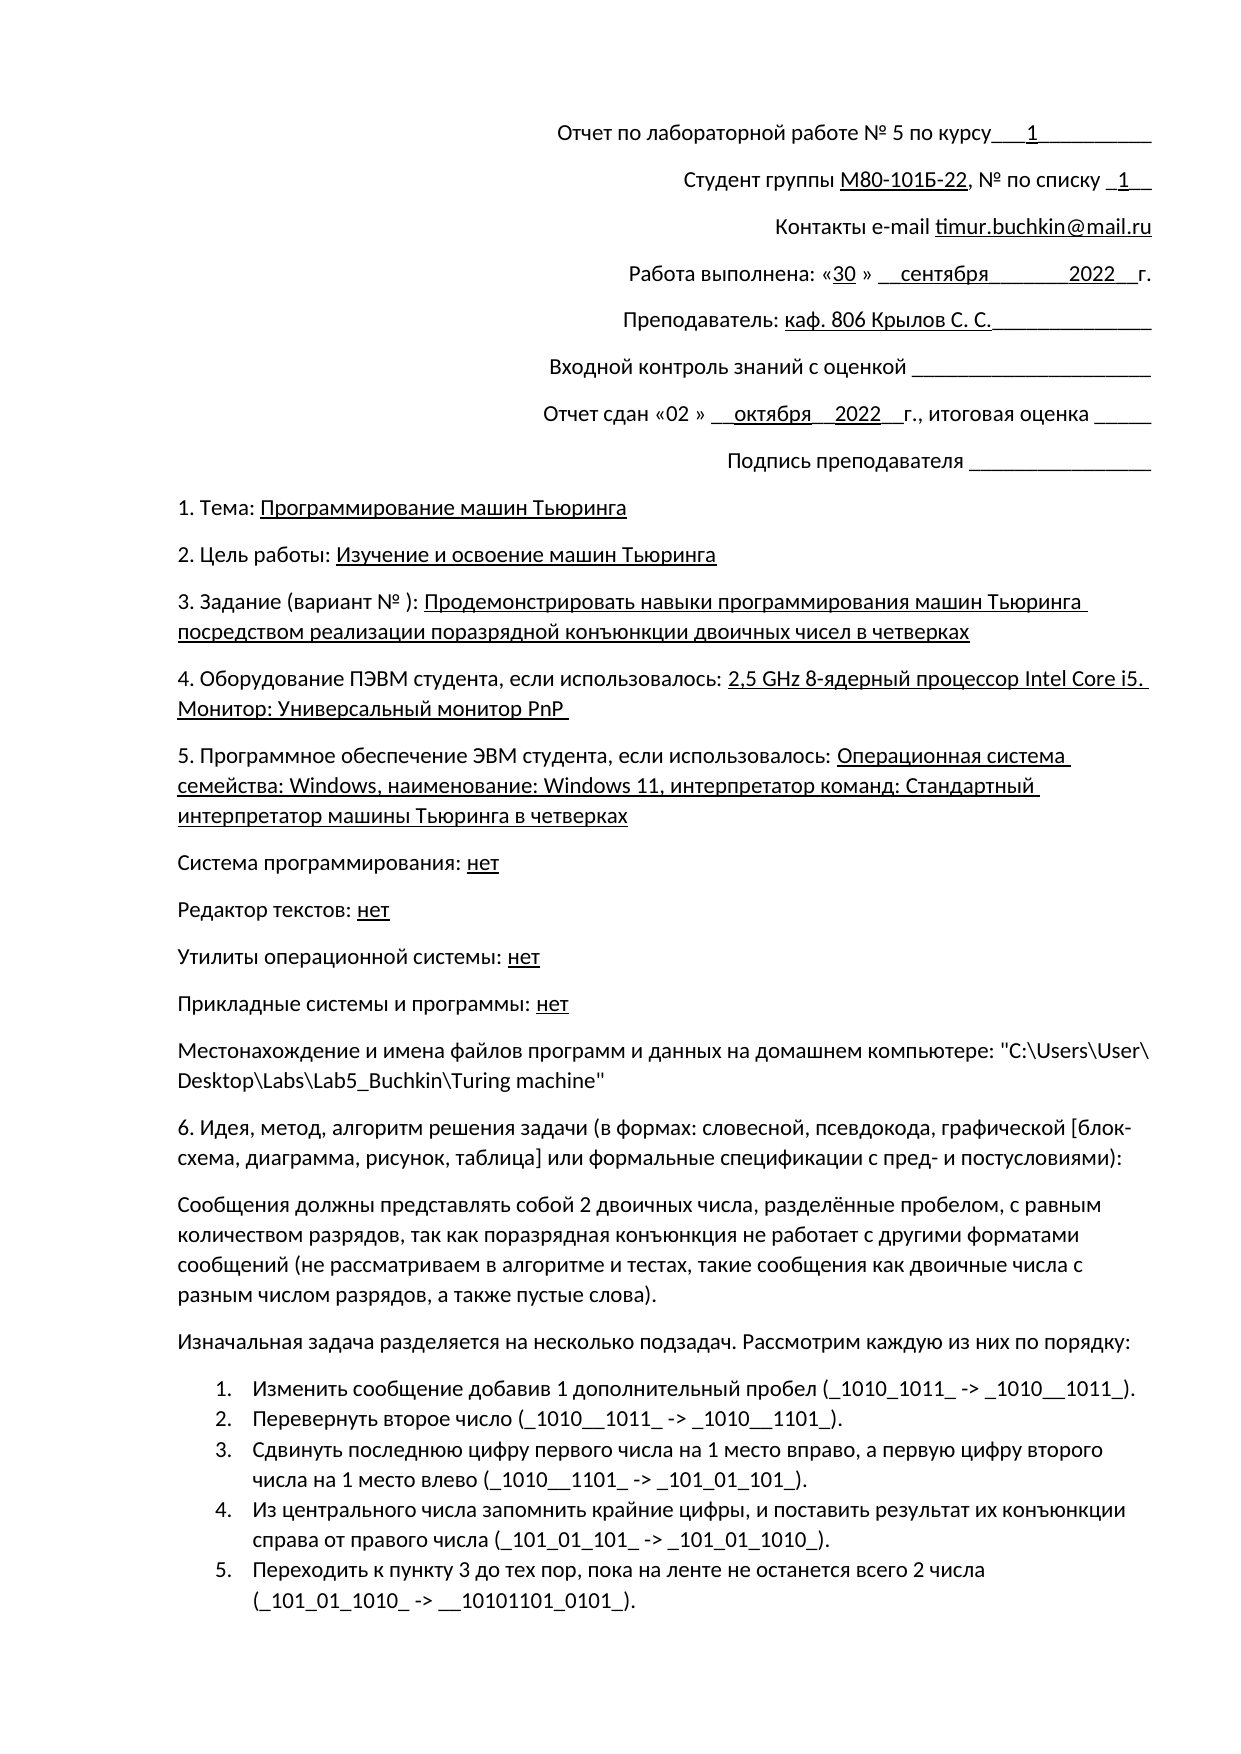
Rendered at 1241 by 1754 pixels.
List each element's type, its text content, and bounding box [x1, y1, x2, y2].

list (_101_01_1010_ -> __10101101_0101_). [252, 1586, 1152, 1614]
text Преподаватель: каф. 806 Крылов С. С.______________ [177, 306, 1152, 334]
list Переходить к пункту 3 до тех пор, пока на ленте не останется всего 2 числа [215, 1556, 1152, 1584]
text Отчет по лабораторной работе № 5 по курсу___1__________ [177, 118, 1152, 146]
text 4. Оборудование ПЭВМ студента, если использовалось: 2,5 GHz 8-ядерный процессор Intel Core i5. Монитор: Универсальный монитор PnP [177, 664, 1152, 722]
list Перевернуть второе число (_1010__1011_ -> _1010__1101_). [215, 1404, 1152, 1433]
list Сдвинуть последнюю цифру первого числа на 1 место вправо, а первую цифру второго числа на 1 место влево (_1010__1101_ -> _101_01_101_). [215, 1435, 1152, 1493]
text Сообщения должны представлять собой 2 двоичных числа, разделённые пробелом, с равным количеством разрядов, так как поразрядная конъюнкция не работает с другими форматами сообщений (не рассматриваем в алгоритме и тестах, такие сообщения как двоичные числа с разным числом разрядов, а также пустые слова). [177, 1190, 1152, 1309]
text Система программирования: нет [177, 848, 1152, 876]
text Прикладные системы и программы: нет [177, 989, 1152, 1017]
text Отчет сдан «02 » __октября__2022__г., итоговая оценка _____ [177, 399, 1152, 427]
text Работа выполнена: «30 » __сентября_______2022__г. [177, 259, 1152, 287]
text 2. Цель работы: Изучение и освоение машин Тьюринга [177, 540, 1152, 568]
list Из центрального числа запомнить крайние цифры, и поставить результат их конъюнкции справа от правого числа (_101_01_101_ -> _101_01_1010_). [215, 1495, 1152, 1553]
text Местонахождение и имена файлов программ и данных на домашнем компьютере: "C:\Users\User\Desktop\Labs\Lab5_Buchkin\Turing machine" [177, 1036, 1152, 1094]
text Подпись преподавателя ________________ [177, 446, 1152, 474]
text Студент группы М80-101Б-22, № по списку _1__ [177, 165, 1152, 193]
text Контакты e-mail timur.buchkin@mail.ru [177, 212, 1152, 240]
text Изначальная задача разделяется на несколько подзадач. Рассмотрим каждую из них по порядку: [177, 1327, 1152, 1356]
text 3. Задание (вариант № ): Продемонстрировать навыки программирования машин Тьюринга посредством реализации поразрядной конъюнкции двоичных чисел в четверках [177, 587, 1152, 645]
text 5. Программное обеспечение ЭВМ студента, если использовалось: Операционная система семейства: Windows, наименование: Windows 11, интерпретатор команд: Стандартный интерпретатор машины Тьюринга в четверках [177, 741, 1152, 829]
list Изменить сообщение добавив 1 дополнительный пробел (_1010_1011_ -> _1010__1011_). [215, 1374, 1152, 1402]
text Входной контроль знаний с оценкой _____________________ [177, 352, 1152, 381]
text 1. Тема: Программирование машин Тьюринга [177, 493, 1152, 521]
text 6. Идея, метод, алгоритм решения задачи (в формах: словесной, псевдокода, графической [блок-схема, диаграмма, рисунок, таблица] или формальные спецификации с пред- и постусловиями): [177, 1113, 1152, 1171]
text Редактор текстов: нет [177, 895, 1152, 923]
text Утилиты операционной системы: нет [177, 942, 1152, 970]
